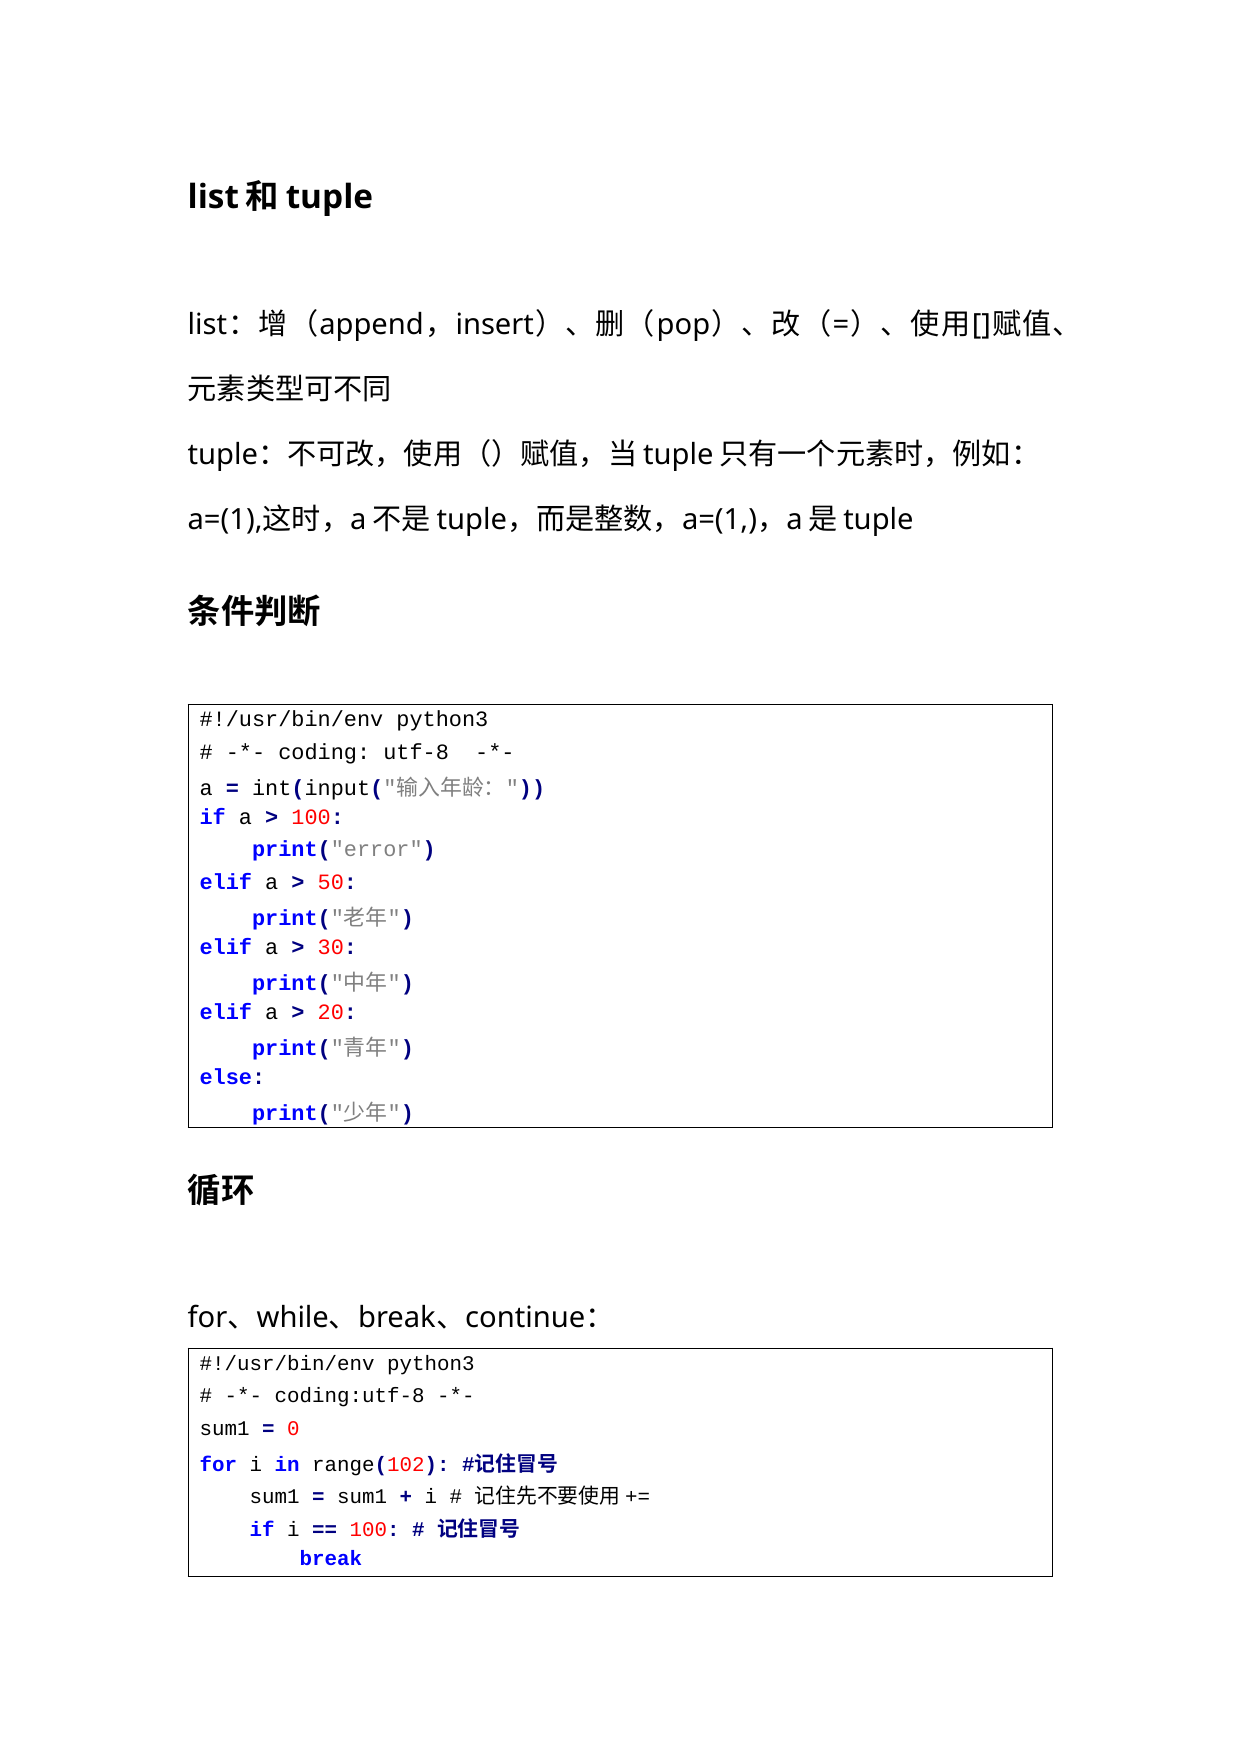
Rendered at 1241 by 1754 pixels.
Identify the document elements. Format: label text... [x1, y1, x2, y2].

text for、while、break、continue： [187, 1282, 1053, 1347]
text tuple：不可改，使用（）赋值，当tuple只有一个元素时，例如： [187, 419, 1053, 484]
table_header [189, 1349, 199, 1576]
text list：增（append，insert）、删（pop）、改（=）、使用[]赋值、元素类型可不同 [187, 289, 1053, 419]
text a=(1),这时，a不是tuple，而是整数，a=(1,)，a是tuple [187, 484, 1053, 549]
subtitle list和tuple [187, 162, 1053, 227]
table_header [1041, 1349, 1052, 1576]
subtitle 条件判断 [187, 576, 1053, 641]
subtitle 循环 [187, 1155, 1053, 1220]
